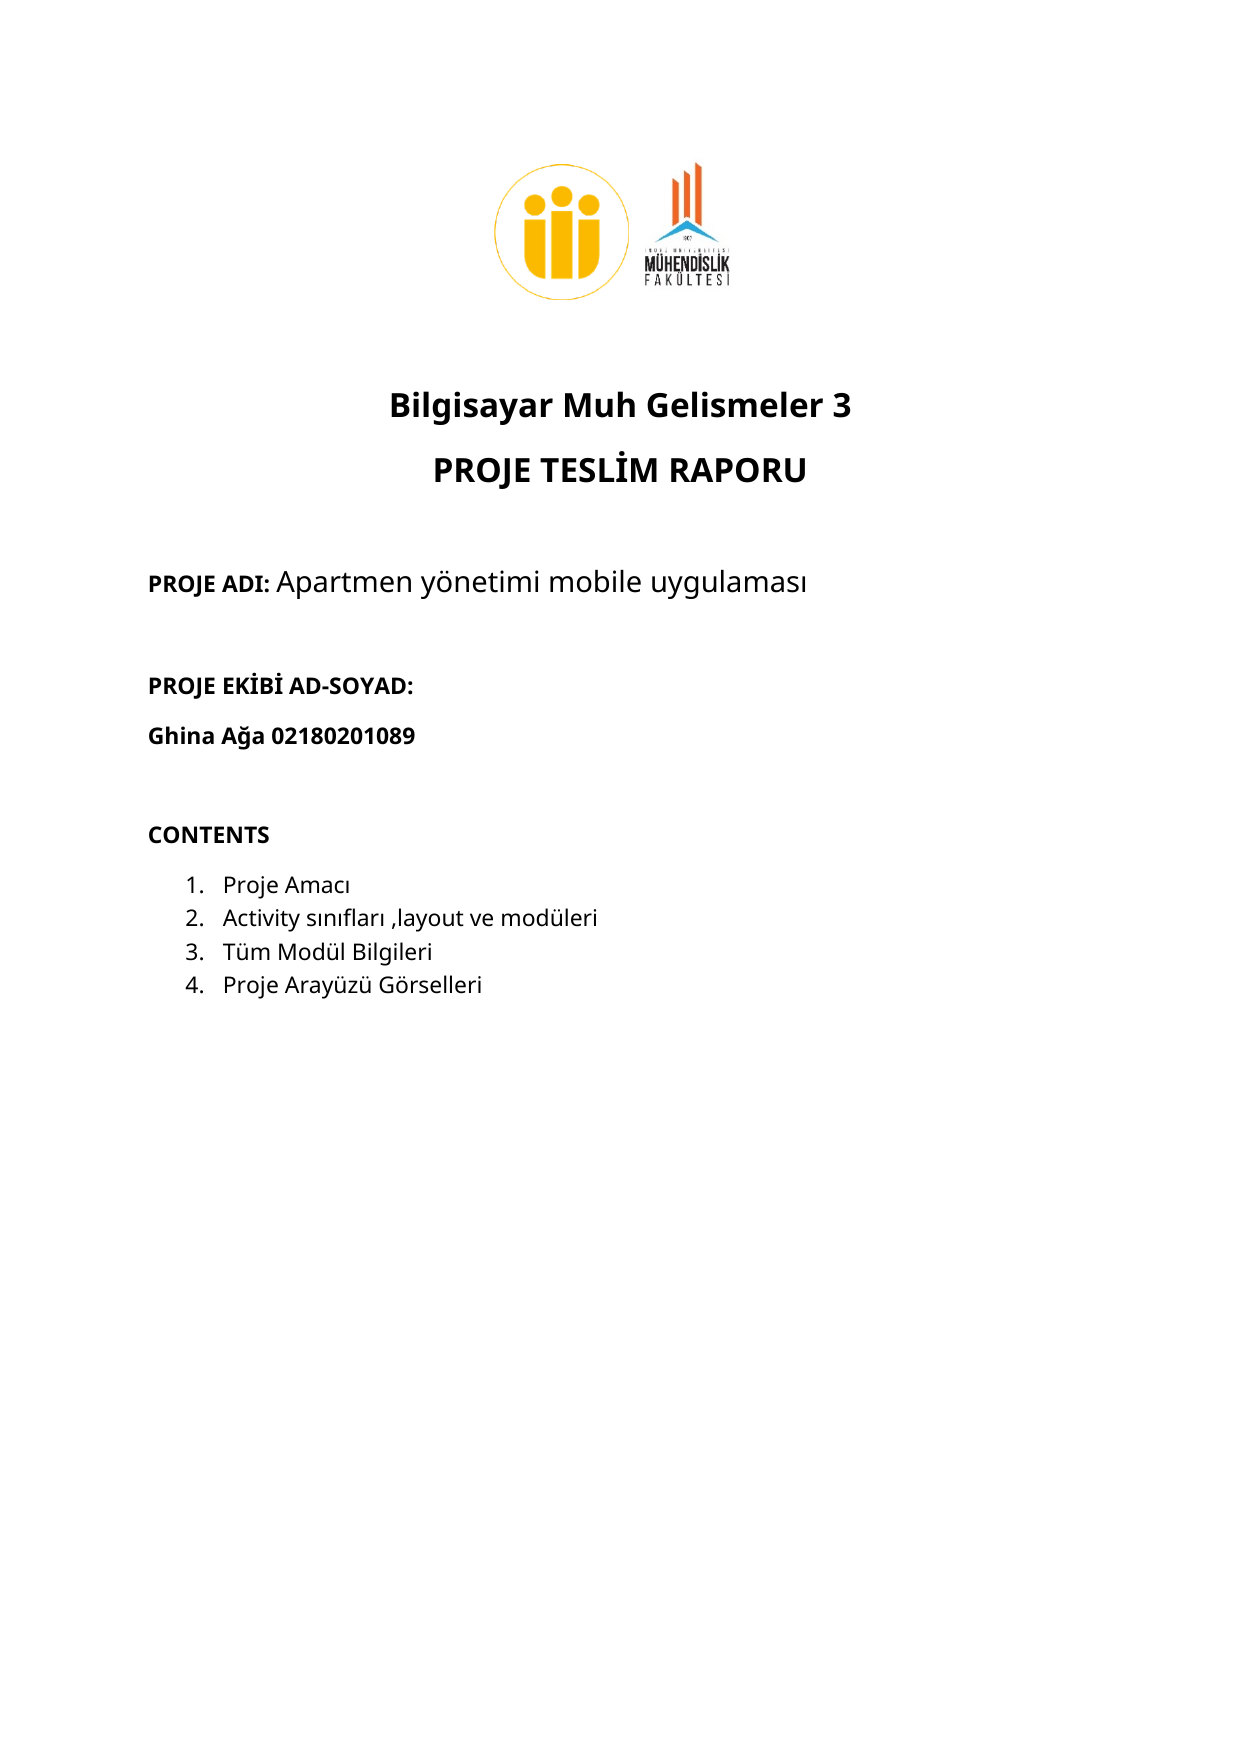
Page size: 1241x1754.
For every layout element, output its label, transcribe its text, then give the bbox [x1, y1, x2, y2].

text CONTENTS [148, 819, 1093, 851]
list Proje Arayüzü Görselleri [185, 969, 1093, 1000]
text PROJE TESLİM RAPORU [148, 447, 1093, 492]
text PROJE EKİBİ AD-SOYAD: [148, 670, 1093, 701]
list Proje Amacı [185, 869, 1093, 901]
text Bilgisayar Muh Gelismeler 3 [148, 382, 1093, 428]
text Ghina Ağa 02180201089 [148, 720, 1093, 751]
list Tüm Modül Bilgileri [185, 936, 1093, 967]
picture [494, 147, 746, 300]
list Activity sınıfları ,layout ve modüleri [185, 902, 1093, 934]
text PROJE ADI: Apartmen yönetimi mobile uygulaması [148, 562, 1093, 601]
